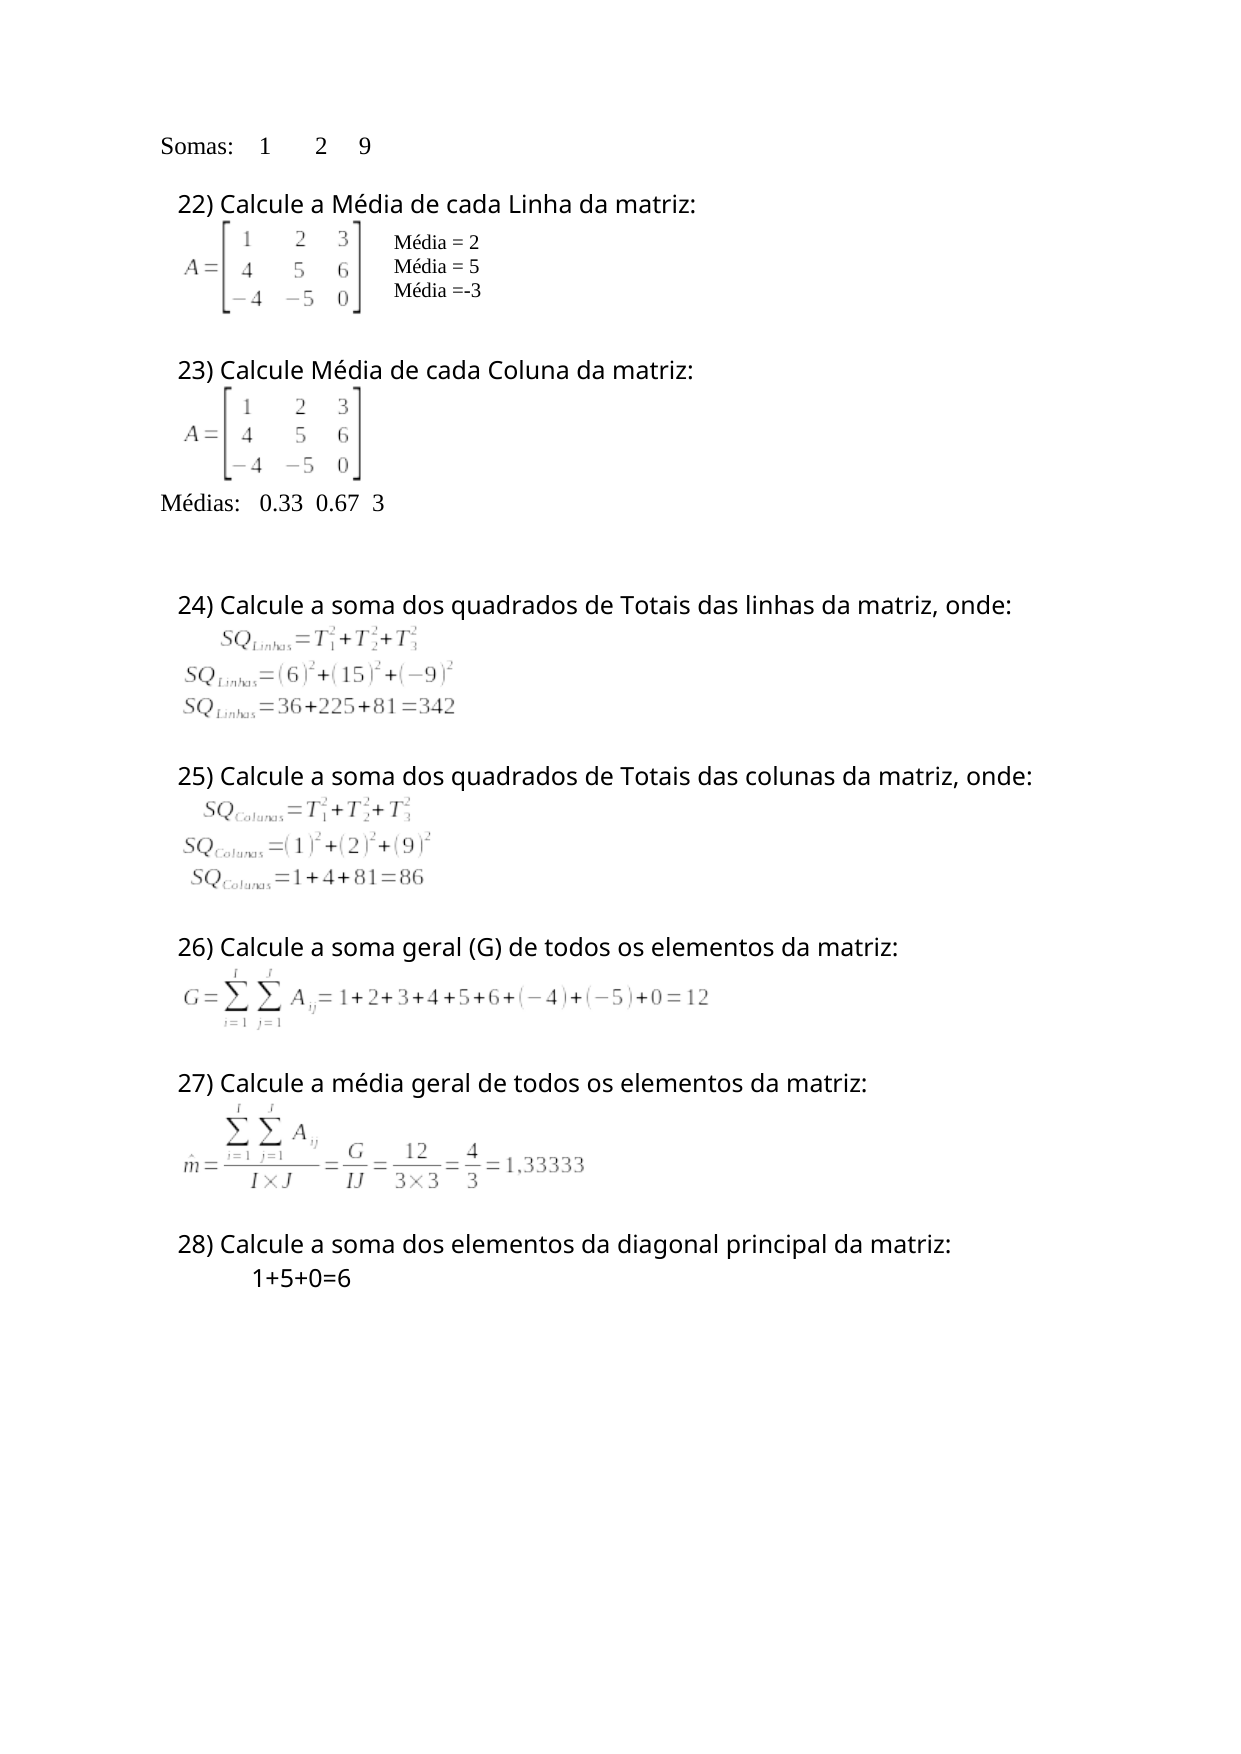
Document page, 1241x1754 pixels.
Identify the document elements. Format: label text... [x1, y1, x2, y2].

text 24) Calcule a soma dos quadrados de Totais das linhas da matriz, onde: [177, 587, 1122, 622]
text 1+5+0=6 [177, 1261, 1122, 1295]
text 25) Calcule a soma dos quadrados de Totais das colunas da matriz, onde: [177, 759, 1122, 793]
text 28) Calcule a soma dos elementos da diagonal principal da matriz: [177, 1227, 1122, 1261]
text 22) Calcule a Média de cada Linha da matriz: [177, 186, 1122, 220]
text 27) Calcule a média geral de todos os elementos da matriz: [177, 1065, 1122, 1099]
text 26) Calcule a soma geral (G) de todos os elementos da matriz: [177, 930, 1122, 964]
text 23) Calcule Média de cada Coluna da matriz: [177, 353, 1122, 387]
